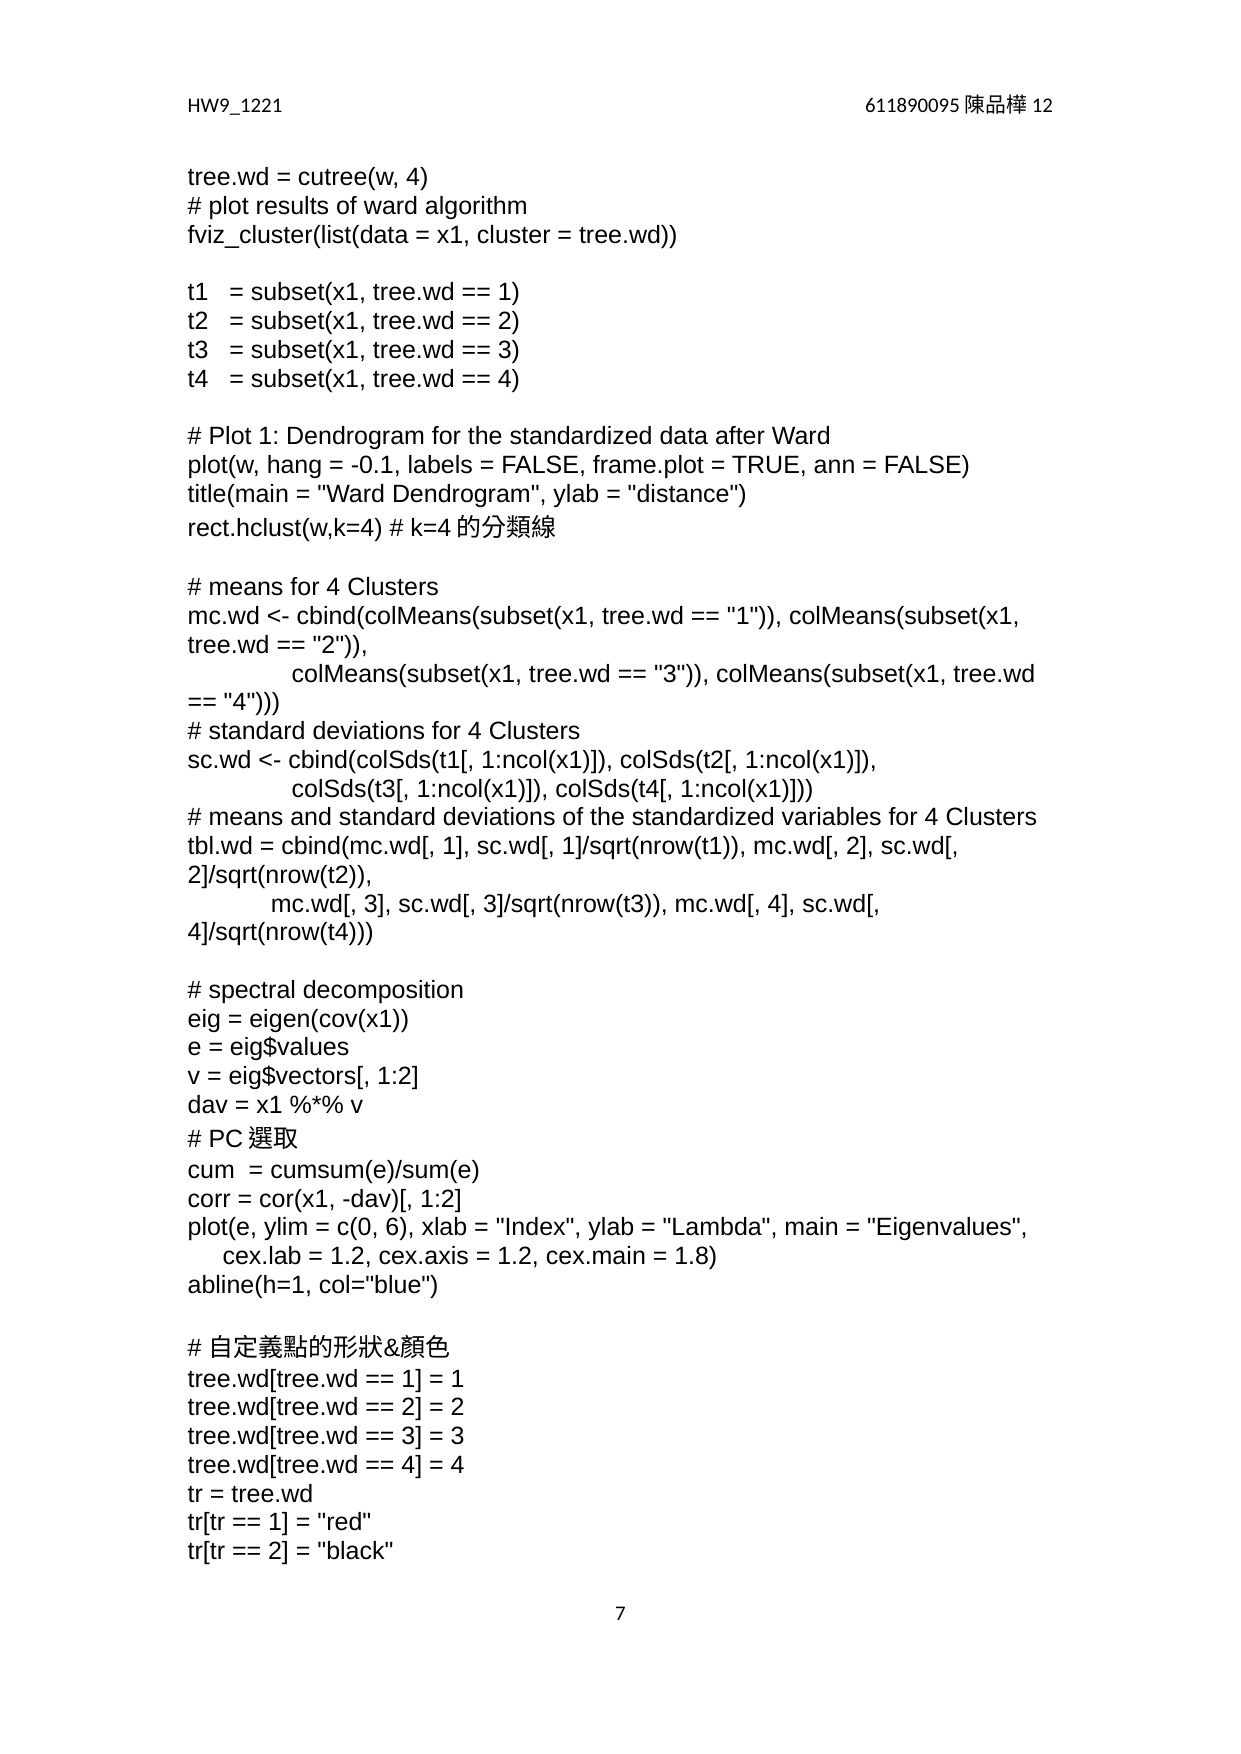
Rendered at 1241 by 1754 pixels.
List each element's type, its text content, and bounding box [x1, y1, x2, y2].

text # plot results of ward algorithm [187, 191, 1053, 220]
text v = eig$vectors[, 1:2] [187, 1061, 1053, 1090]
text tr[tr == 2] = "black" [187, 1536, 1053, 1565]
text tr[tr == 1] = "red" [187, 1507, 1053, 1536]
text tree.wd[tree.wd == 4] = 4 [187, 1450, 1053, 1479]
text corr = cor(x1, -dav)[, 1:2] [187, 1184, 1053, 1212]
text t4 = subset(x1, tree.wd == 4) [187, 364, 1053, 392]
text title(main = "Ward Dendrogram", ylab = "distance") [187, 479, 1053, 507]
text colSds(t3[, 1:ncol(x1)]), colSds(t4[, 1:ncol(x1)])) [187, 774, 1053, 802]
text mc.wd[, 3], sc.wd[, 3]/sqrt(nrow(t3)), mc.wd[, 4], sc.wd[, 4]/sqrt(nrow(t4))) [187, 889, 1053, 946]
text sc.wd <- cbind(colSds(t1[, 1:ncol(x1)]), colSds(t2[, 1:ncol(x1)]), [187, 745, 1053, 774]
text abline(h=1, col="blue") [187, 1270, 1053, 1299]
text t1 = subset(x1, tree.wd == 1) [187, 277, 1053, 306]
text tr = tree.wd [187, 1479, 1053, 1507]
text # standard deviations for 4 Clusters [187, 716, 1053, 745]
text fviz_cluster(list(data = x1, cluster = tree.wd)) [187, 220, 1053, 249]
text # spectral decomposition [187, 975, 1053, 1004]
text # Plot 1: Dendrogram for the standardized data after Ward [187, 421, 1053, 450]
text colMeans(subset(x1, tree.wd == "3")), colMeans(subset(x1, tree.wd == "4"))) [187, 659, 1053, 716]
text tree.wd[tree.wd == 1] = 1 [187, 1364, 1053, 1392]
text e = eig$values [187, 1032, 1053, 1061]
text rect.hclust(w,k=4) # k=4的分類線 [187, 507, 1053, 544]
text tree.wd = cutree(w, 4) [187, 162, 1053, 191]
text plot(w, hang = -0.1, labels = FALSE, frame.plot = TRUE, ann = FALSE) [187, 450, 1053, 479]
text t3 = subset(x1, tree.wd == 3) [187, 335, 1053, 364]
text tree.wd[tree.wd == 2] = 2 [187, 1392, 1053, 1421]
text dav = x1 %*% v [187, 1090, 1053, 1119]
text tree.wd[tree.wd == 3] = 3 [187, 1421, 1053, 1450]
text t2 = subset(x1, tree.wd == 2) [187, 306, 1053, 335]
text # 自定義點的形狀&顏色 [187, 1327, 1053, 1364]
text cum = cumsum(e)/sum(e) [187, 1155, 1053, 1184]
text mc.wd <- cbind(colMeans(subset(x1, tree.wd == "1")), colMeans(subset(x1, tree.wd == "2")), [187, 601, 1053, 659]
text plot(e, ylim = c(0, 6), xlab = "Index", ylab = "Lambda", main = "Eigenvalues", [187, 1212, 1053, 1241]
text tbl.wd = cbind(mc.wd[, 1], sc.wd[, 1]/sqrt(nrow(t1)), mc.wd[, 2], sc.wd[, 2]/sqrt(nrow(t2)), [187, 831, 1053, 889]
text # means and standard deviations of the standardized variables for 4 Clusters [187, 802, 1053, 831]
text # means for 4 Clusters [187, 572, 1053, 601]
text cex.lab = 1.2, cex.axis = 1.2, cex.main = 1.8) [187, 1241, 1053, 1270]
text eig = eigen(cov(x1)) [187, 1004, 1053, 1032]
text # PC選取 [187, 1119, 1053, 1155]
